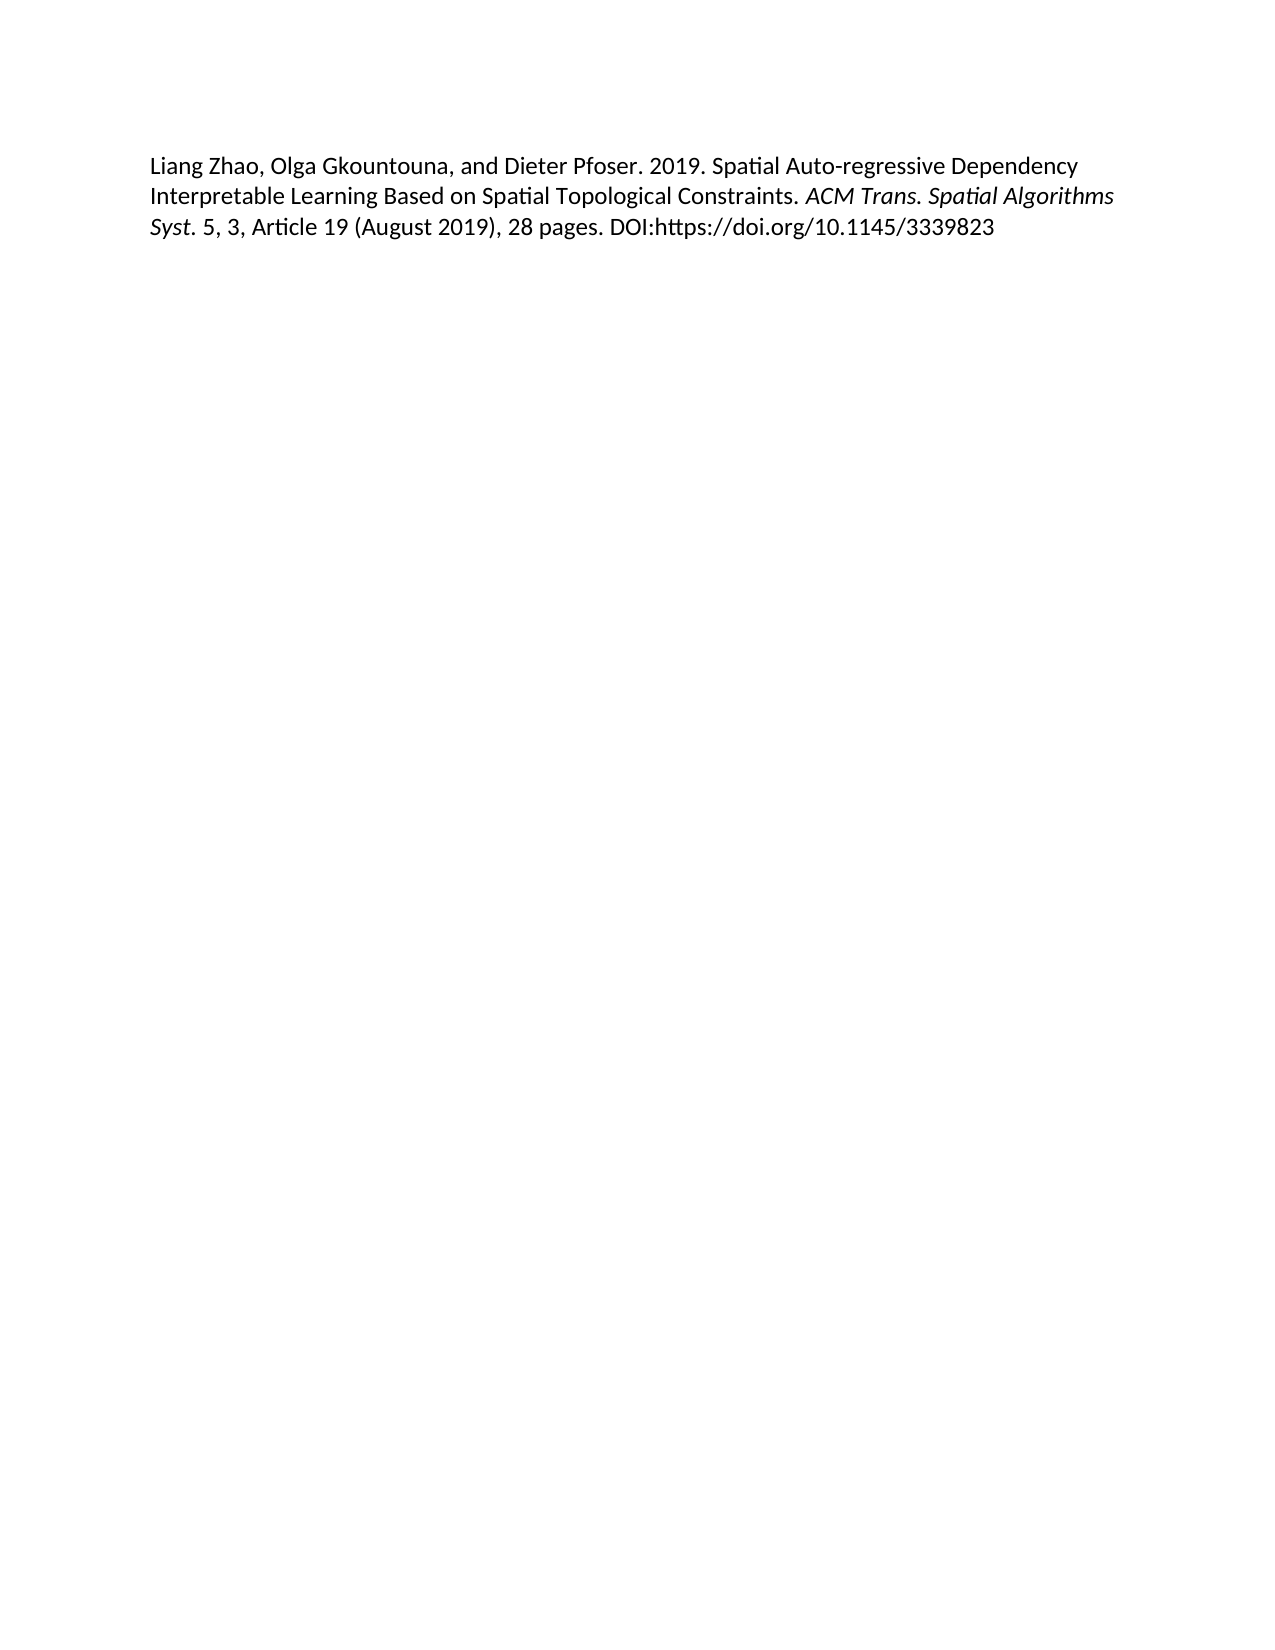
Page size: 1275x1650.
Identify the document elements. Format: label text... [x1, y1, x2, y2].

text Liang Zhao, Olga Gkountouna, and Dieter Pfoser. 2019. Spatial Auto-regressive Dependency Interpretable Learning Based on Spatial Topological Constraints. ACM Trans. Spatial Algorithms Syst. 5, 3, Article 19 (August 2019), 28 pages. DOI:https://doi.org/10.1145/3339823 [150, 150, 1125, 242]
